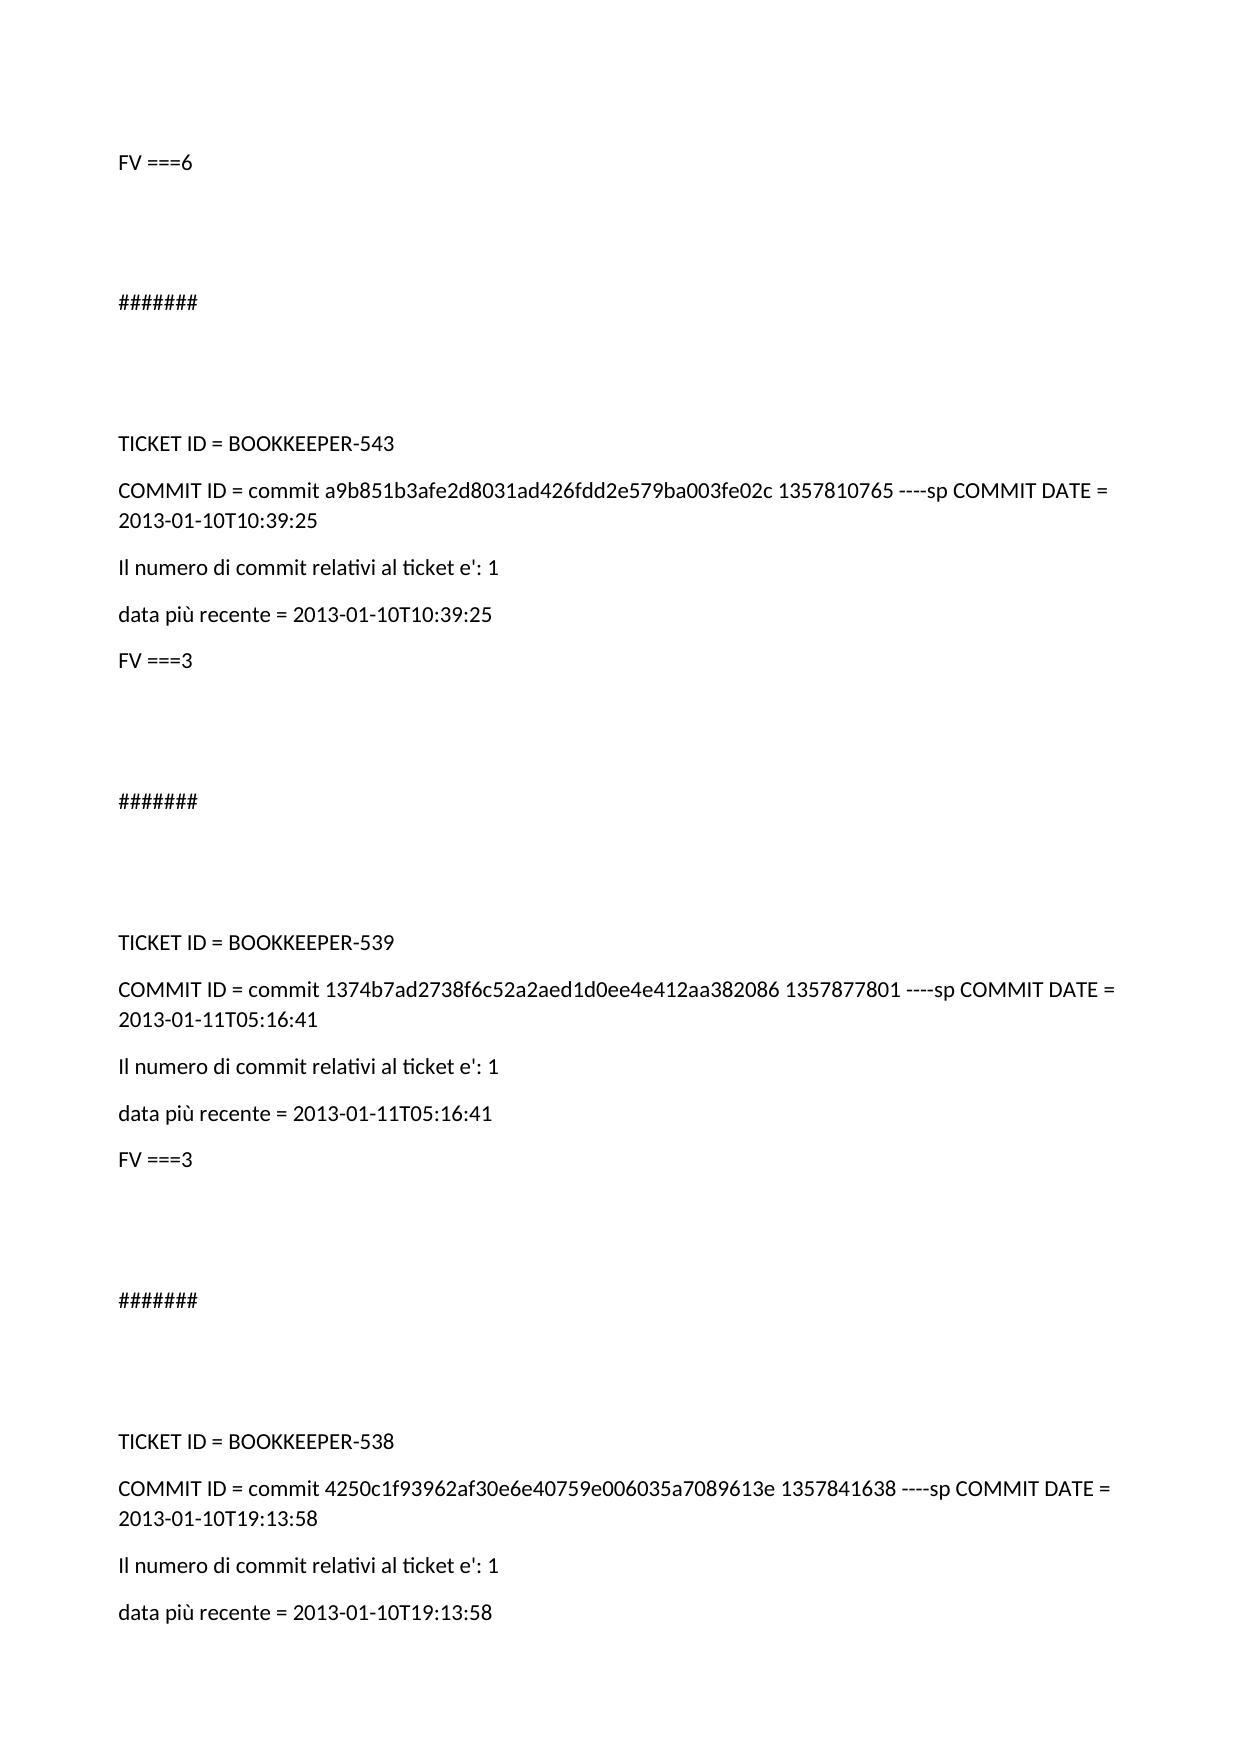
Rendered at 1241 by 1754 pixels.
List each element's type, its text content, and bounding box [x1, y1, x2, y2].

text data più recente = 2013-01-10T10:39:25 [118, 600, 1122, 628]
text Il numero di commit relativi al ticket e': 1 [118, 1551, 1122, 1579]
text data più recente = 2013-01-11T05:16:41 [118, 1099, 1122, 1127]
text COMMIT ID = commit 4250c1f93962af30e6e40759e006035a7089613e 1357841638 ----sp COMMIT DATE = 2013-01-10T19:13:58 [118, 1474, 1122, 1532]
text COMMIT ID = commit a9b851b3afe2d8031ad426fdd2e579ba003fe02c 1357810765 ----sp COMMIT DATE = 2013-01-10T10:39:25 [118, 476, 1122, 534]
text TICKET ID = BOOKKEEPER-543 [118, 429, 1122, 457]
text TICKET ID = BOOKKEEPER-538 [118, 1427, 1122, 1455]
text data più recente = 2013-01-10T19:13:58 [118, 1598, 1122, 1626]
text ####### [118, 1286, 1122, 1314]
text ####### [118, 787, 1122, 815]
text FV ===3 [118, 1146, 1122, 1173]
text FV ===6 [118, 148, 1122, 176]
text TICKET ID = BOOKKEEPER-539 [118, 928, 1122, 956]
text FV ===3 [118, 647, 1122, 674]
text Il numero di commit relativi al ticket e': 1 [118, 1052, 1122, 1080]
text ####### [118, 288, 1122, 316]
text Il numero di commit relativi al ticket e': 1 [118, 553, 1122, 581]
text COMMIT ID = commit 1374b7ad2738f6c52a2aed1d0ee4e412aa382086 1357877801 ----sp COMMIT DATE = 2013-01-11T05:16:41 [118, 975, 1122, 1033]
